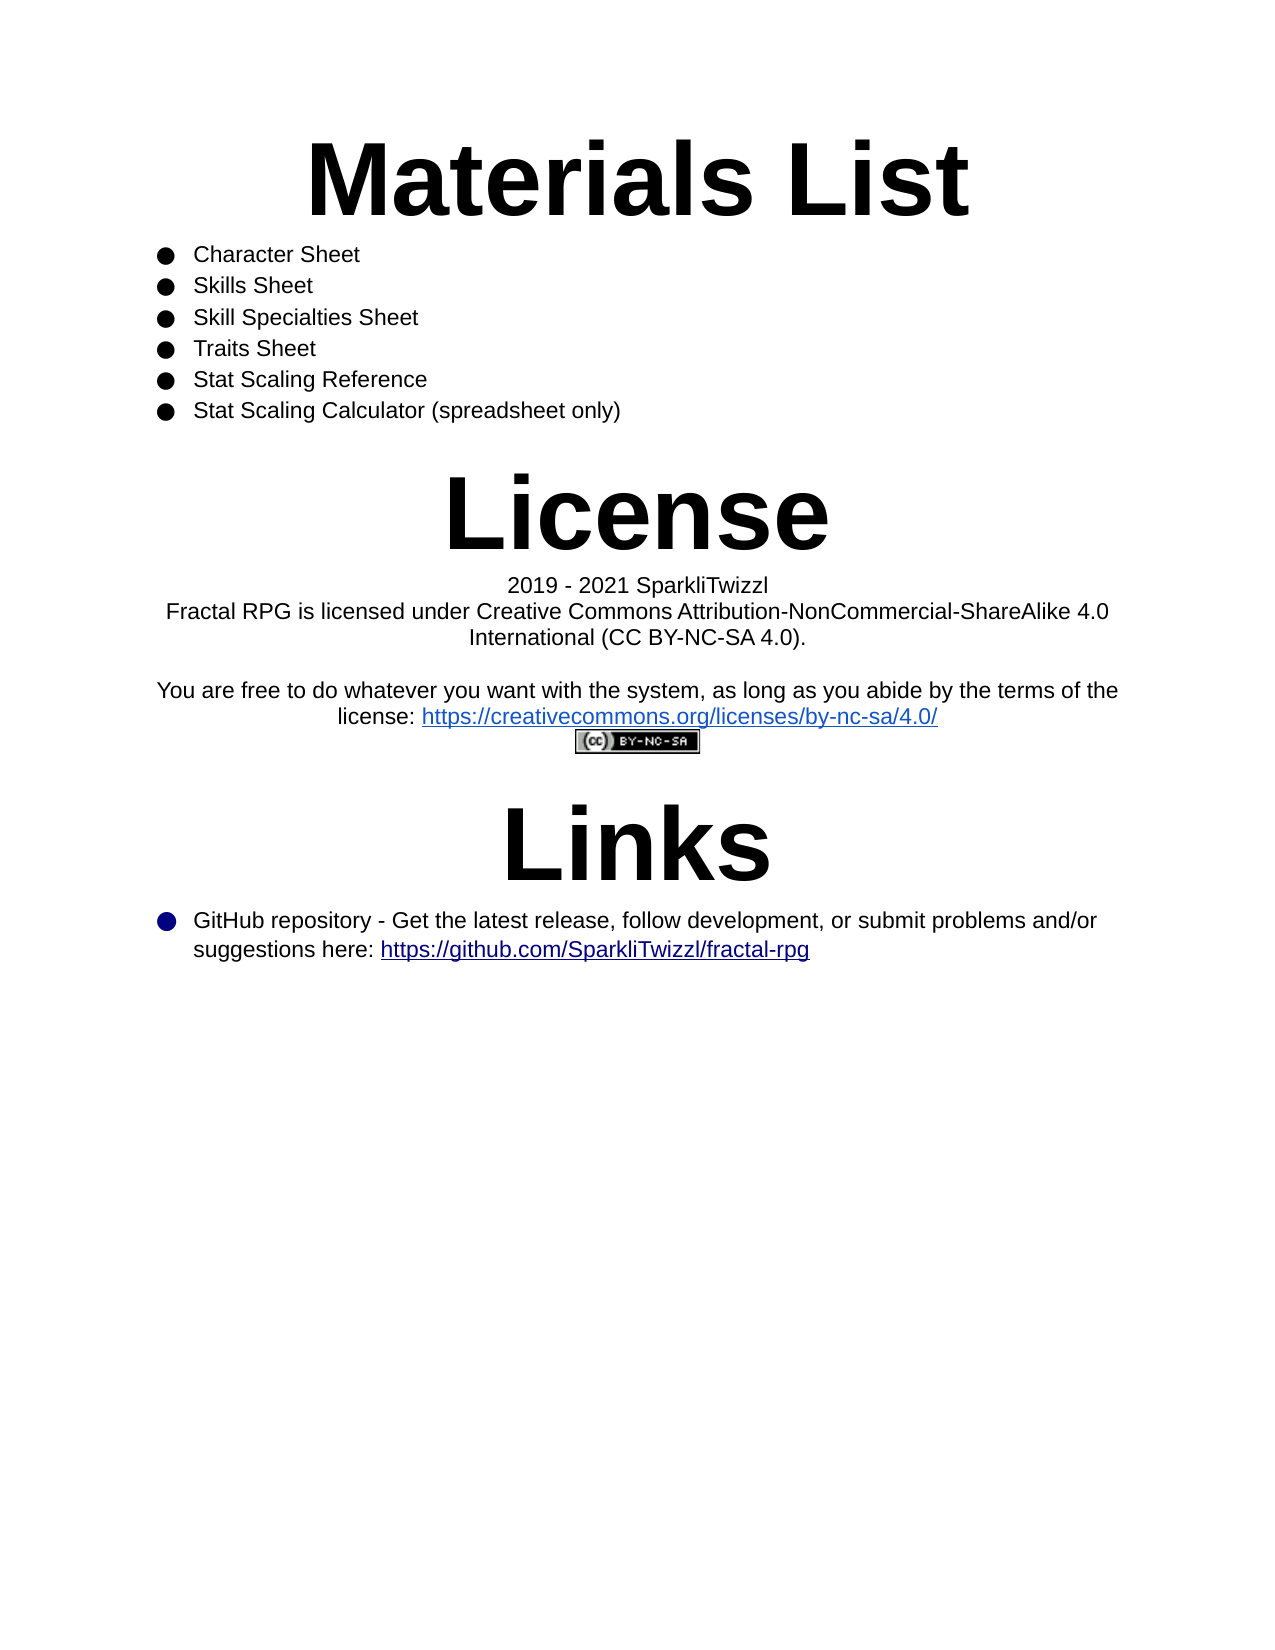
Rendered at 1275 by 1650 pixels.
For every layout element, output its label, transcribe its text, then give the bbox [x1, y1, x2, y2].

text You are free to do whatever you want with the system, as long as you abide by the terms of the license: https://creativecommons.org/licenses/by-nc-sa/4.0/ [118, 677, 1157, 730]
text 2019 - 2021 SparkliTwizzl [118, 572, 1157, 598]
list Stat Scaling Reference [156, 363, 1157, 394]
list Stat Scaling Calculator (spreadsheet only) [156, 394, 1157, 425]
text Fractal RPG is licensed under Creative Commons Attribution-NonCommercial-ShareAlike 4.0 International (CC BY-NC-SA 4.0). [118, 598, 1157, 651]
list GitHub repository - Get the latest release, follow development, or submit problems and/or suggestions here: https://github.com/SparkliTwizzl/fractal-rpg [156, 902, 1157, 963]
list Skills Sheet [156, 269, 1157, 300]
subtitle License [118, 452, 1157, 572]
picture [575, 729, 700, 754]
list Character Sheet [156, 238, 1157, 269]
list Traits Sheet [156, 332, 1157, 363]
subtitle Links [118, 782, 1157, 902]
subtitle Materials List [118, 118, 1157, 238]
list Skill Specialties Sheet [156, 300, 1157, 332]
